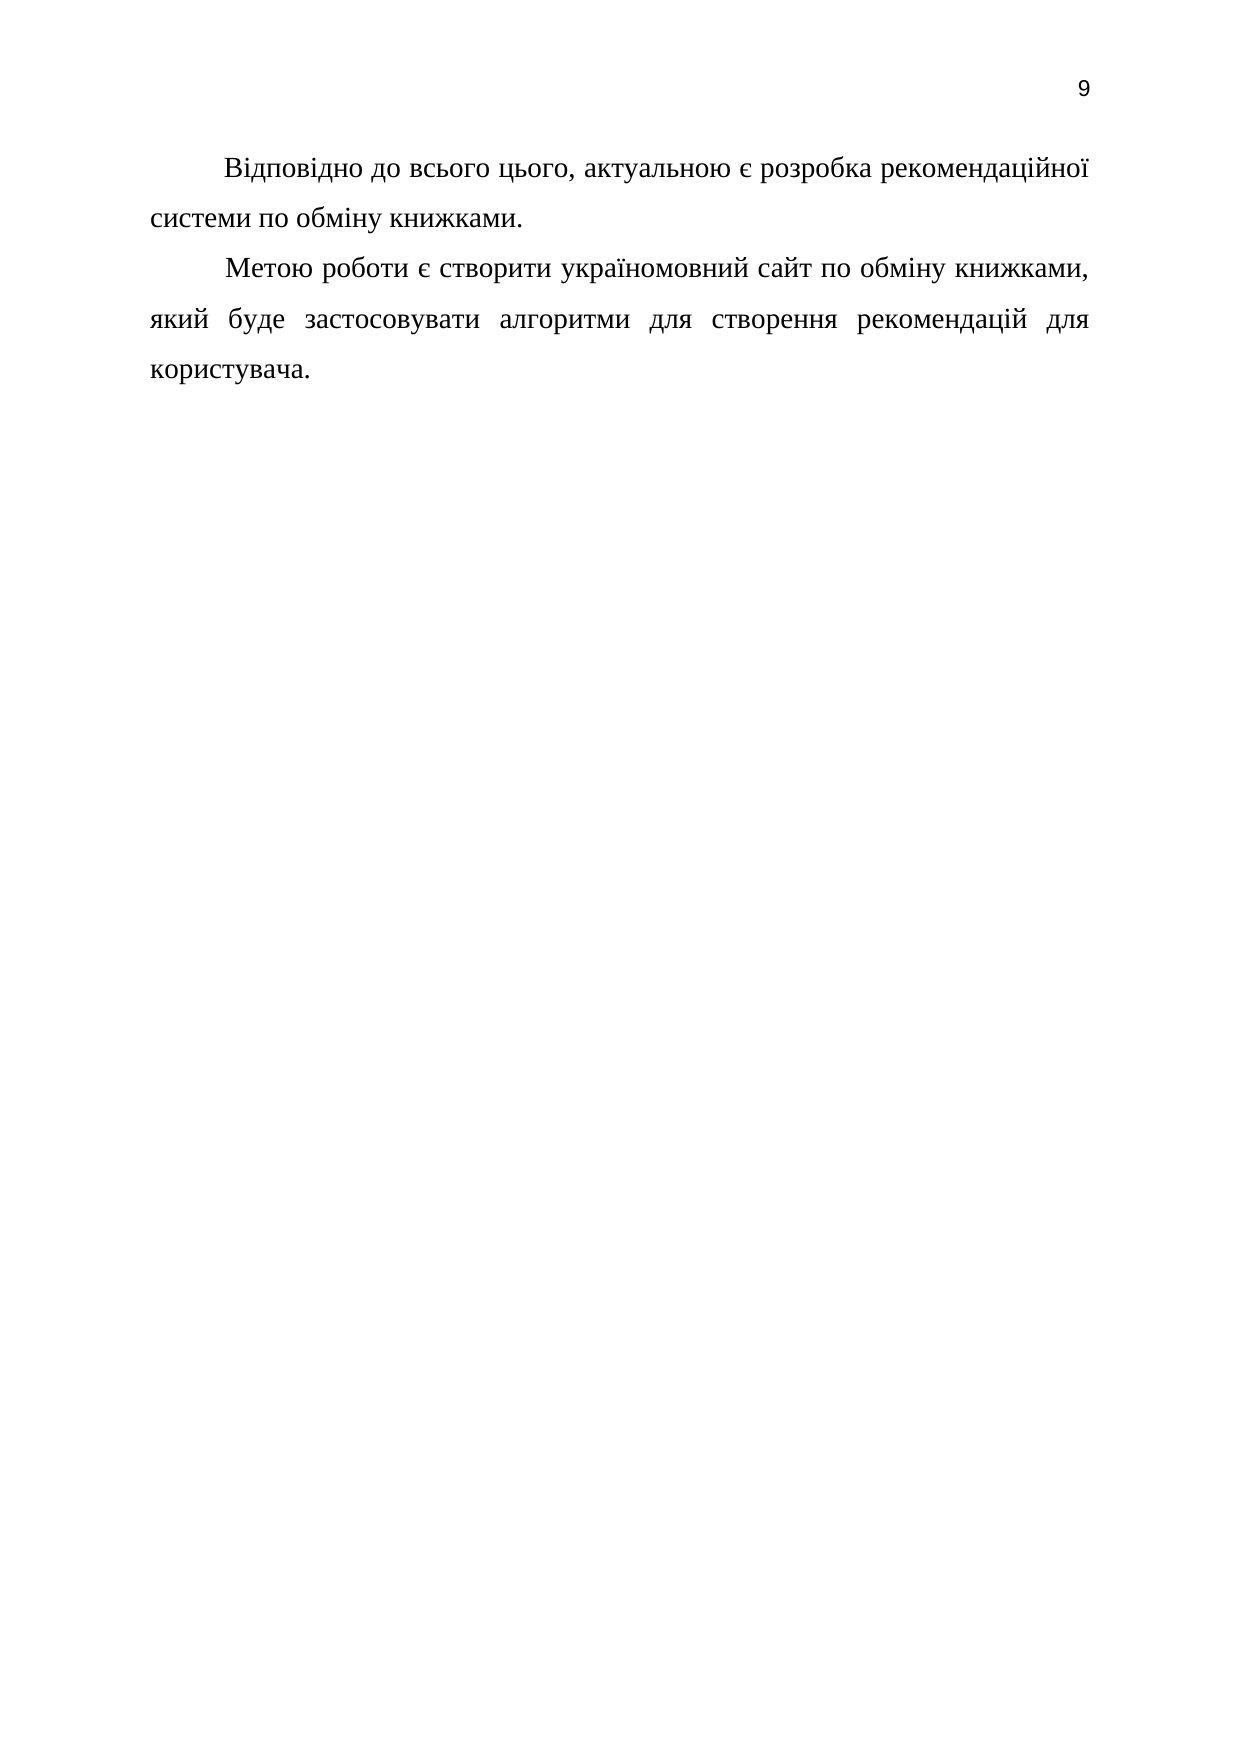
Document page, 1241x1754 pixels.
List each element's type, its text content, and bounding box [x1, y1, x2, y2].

text Метою роботи є створити україномовний сайт по обміну книжками, який буде застосовувати алгоритми для створення рекомендацій для користувача. [150, 251, 1090, 385]
text Відповідно до всього цього, актуальною є розробка рекомендаційної системи по обміну книжками. [150, 150, 1090, 234]
